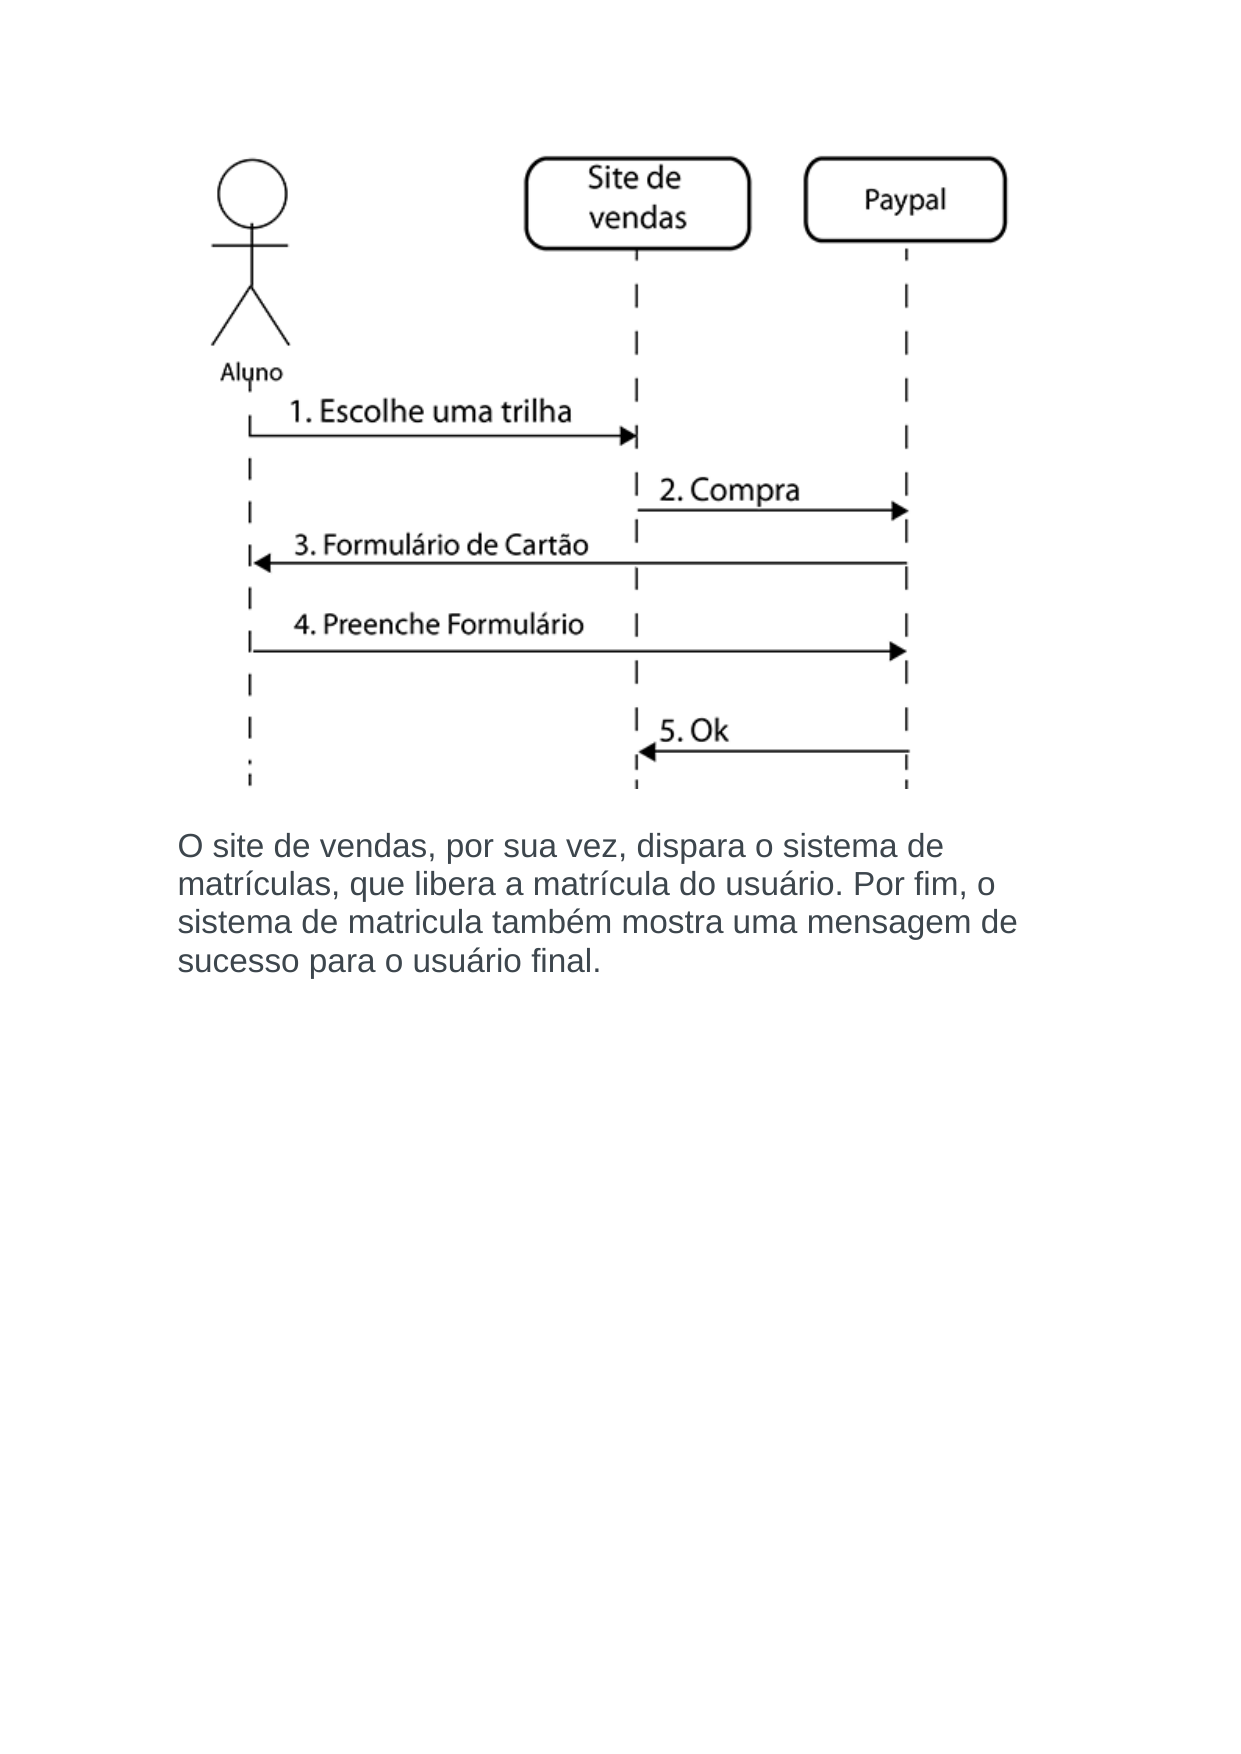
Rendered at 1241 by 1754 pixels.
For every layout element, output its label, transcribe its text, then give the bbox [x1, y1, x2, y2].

text O site de vendas, por sua vez, dispara o sistema de matrículas, que libera a matrícula do usuário. Por fim, o sistema de matricula também mostra uma mensagem de sucesso para o usuário final. [177, 826, 1063, 979]
picture [177, 147, 1029, 789]
